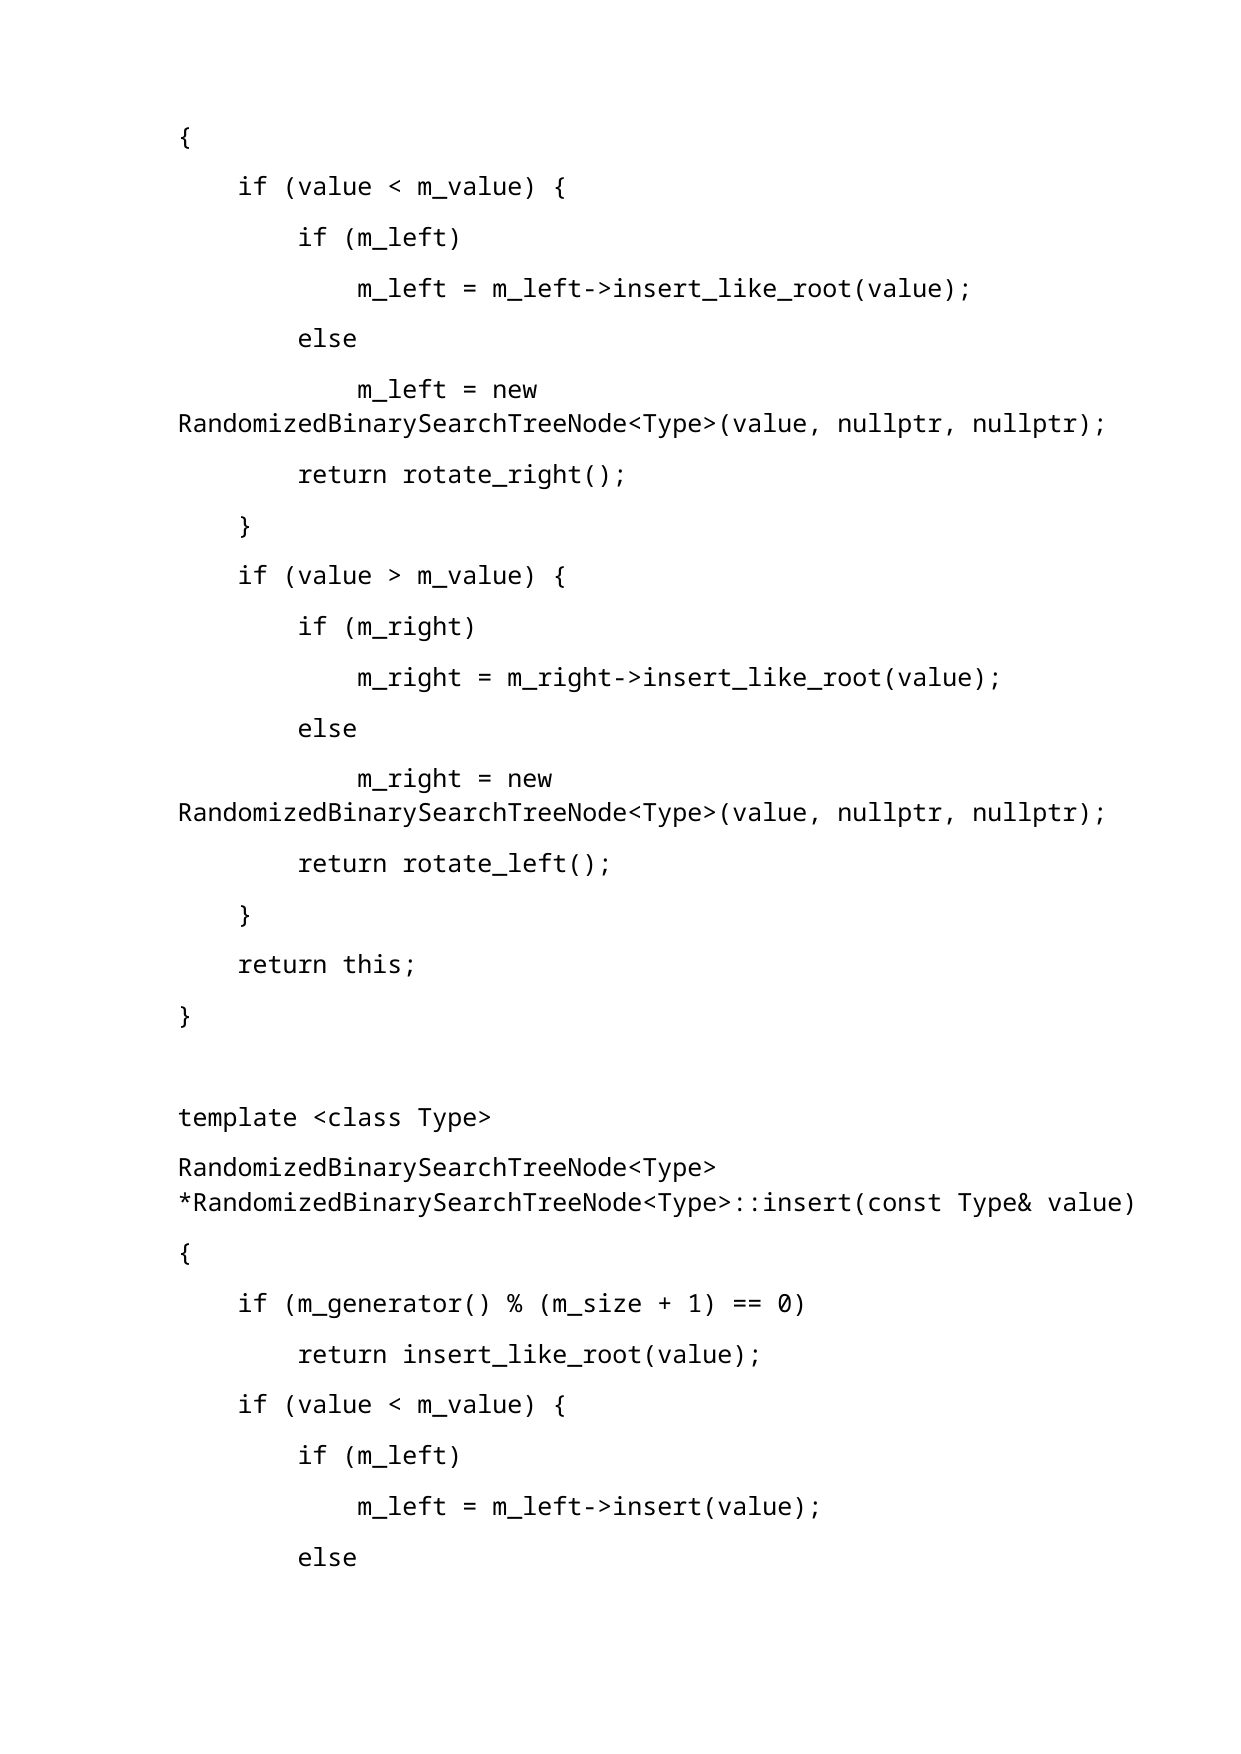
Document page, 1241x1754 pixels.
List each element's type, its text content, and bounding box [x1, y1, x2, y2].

text else [177, 321, 1152, 355]
text if (m_generator() % (m_size + 1) == 0) [177, 1286, 1152, 1320]
text if (m_left) [177, 1438, 1152, 1472]
text m_left = m_left->insert(value); [177, 1488, 1152, 1523]
text { [177, 118, 1152, 152]
text m_left = m_left->insert_like_root(value); [177, 270, 1152, 304]
text template <class Type> [177, 1099, 1152, 1133]
text return this; [177, 947, 1152, 981]
text if (m_left) [177, 219, 1152, 254]
text } [177, 998, 1152, 1032]
text if (m_right) [177, 609, 1152, 643]
text else [177, 710, 1152, 744]
text return rotate_left(); [177, 846, 1152, 880]
text m_right = new RandomizedBinarySearchTreeNode<Type>(value, nullptr, nullptr); [177, 761, 1152, 829]
text } [177, 507, 1152, 541]
text { [177, 1235, 1152, 1269]
text RandomizedBinarySearchTreeNode<Type> *RandomizedBinarySearchTreeNode<Type>::insert(const Type& value) [177, 1150, 1152, 1218]
text return insert_like_root(value); [177, 1336, 1152, 1370]
text } [177, 896, 1152, 931]
text if (value < m_value) { [177, 169, 1152, 203]
text if (value < m_value) { [177, 1387, 1152, 1421]
text m_right = m_right->insert_like_root(value); [177, 659, 1152, 693]
text return rotate_right(); [177, 457, 1152, 491]
text else [177, 1539, 1152, 1573]
text m_left = new RandomizedBinarySearchTreeNode<Type>(value, nullptr, nullptr); [177, 372, 1152, 440]
text if (value > m_value) { [177, 558, 1152, 592]
